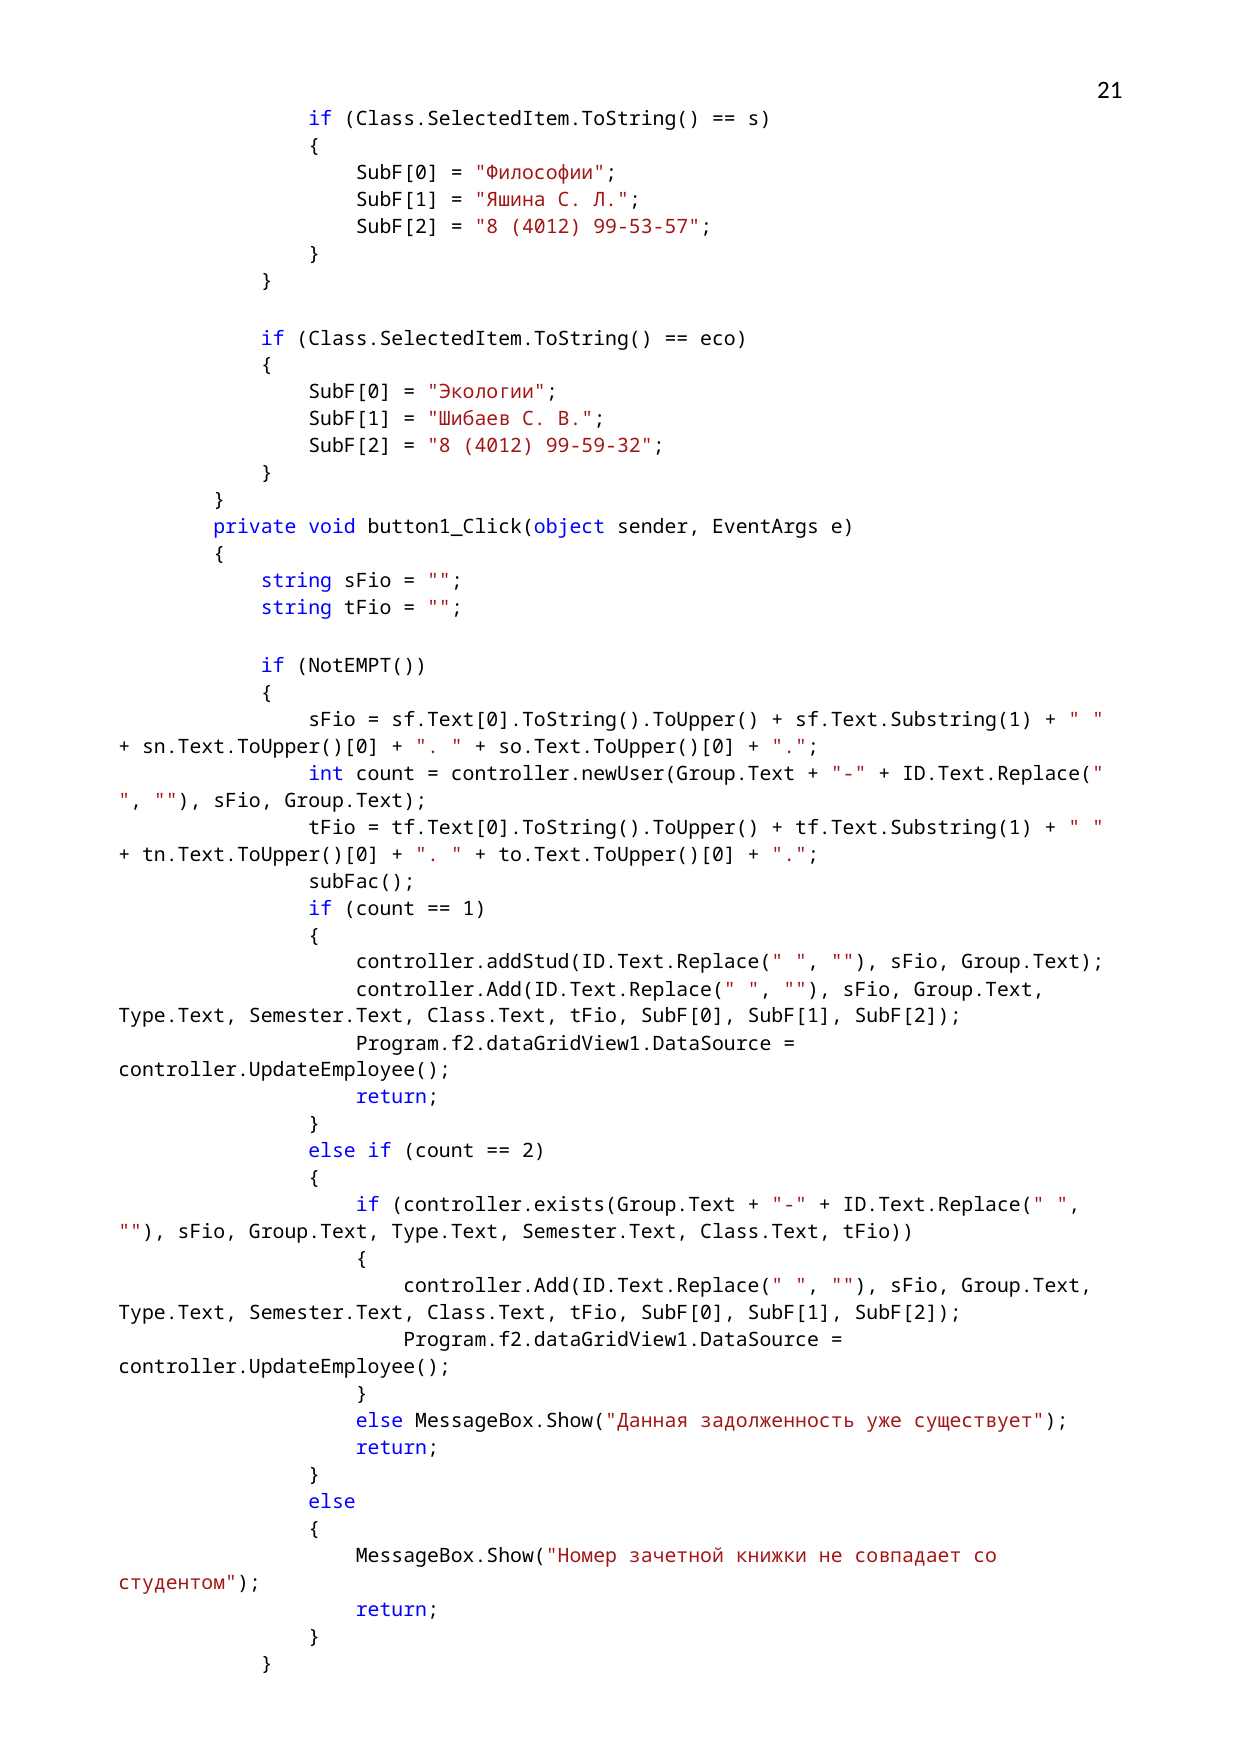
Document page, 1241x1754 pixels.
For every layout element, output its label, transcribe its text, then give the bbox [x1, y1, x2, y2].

text SubF[1] = "Шибаев С. В."; [118, 405, 1122, 432]
text } [118, 239, 1122, 266]
text string sFio = ""; [118, 567, 1122, 593]
text } [118, 486, 1122, 513]
text else if (count == 2) [118, 1137, 1122, 1164]
text return; [118, 1595, 1122, 1622]
text return; [118, 1083, 1122, 1110]
text if (NotEMPT()) [118, 651, 1122, 678]
text { [118, 131, 1122, 158]
text Program.f2.dataGridView1.DataSource = controller.UpdateEmployee(); [118, 1029, 1122, 1083]
text SubF[2] = "8 (4012) 99-59-32"; [118, 432, 1122, 459]
text { [118, 1164, 1122, 1191]
text if (controller.exists(Group.Text + "-" + ID.Text.Replace(" ", ""), sFio, Group.Text, Type.Text, Semester.Text, Class.Text, tFio)) [118, 1191, 1122, 1244]
text } [118, 1460, 1122, 1487]
text Program.f2.dataGridView1.DataSource = controller.UpdateEmployee(); [118, 1326, 1122, 1379]
text { [118, 921, 1122, 948]
text } [118, 1379, 1122, 1406]
text { [118, 539, 1122, 567]
text } [118, 1110, 1122, 1137]
text { [118, 678, 1122, 705]
text private void button1_Click(object sender, EventArgs e) [118, 513, 1122, 539]
text SubF[2] = "8 (4012) 99-53-57"; [118, 212, 1122, 239]
text return; [118, 1433, 1122, 1460]
text SubF[1] = "Яшина С. Л."; [118, 185, 1122, 212]
text SubF[0] = "Экологии"; [118, 378, 1122, 405]
text int count = controller.newUser(Group.Text + "-" + ID.Text.Replace(" ", ""), sFio, Group.Text); [118, 759, 1122, 813]
text subFac(); [118, 867, 1122, 894]
text else [118, 1487, 1122, 1514]
text if (Class.SelectedItem.ToString() == s) [118, 104, 1122, 131]
text { [118, 351, 1122, 378]
text } [118, 1622, 1122, 1649]
text { [118, 1244, 1122, 1272]
text SubF[0] = "Философии"; [118, 158, 1122, 185]
text } [118, 459, 1122, 486]
text controller.Add(ID.Text.Replace(" ", ""), sFio, Group.Text, Type.Text, Semester.Text, Class.Text, tFio, SubF[0], SubF[1], SubF[2]); [118, 975, 1122, 1029]
text if (Class.SelectedItem.ToString() == eco) [118, 324, 1122, 351]
text else MessageBox.Show("Данная задолженность уже существует"); [118, 1406, 1122, 1433]
text MessageBox.Show("Номер зачетной книжки не совпадает со студентом"); [118, 1541, 1122, 1595]
text } [118, 1649, 1122, 1676]
text string tFio = ""; [118, 593, 1122, 621]
text controller.Add(ID.Text.Replace(" ", ""), sFio, Group.Text, Type.Text, Semester.Text, Class.Text, tFio, SubF[0], SubF[1], SubF[2]); [118, 1272, 1122, 1326]
text tFio = tf.Text[0].ToString().ToUpper() + tf.Text.Substring(1) + " " + tn.Text.ToUpper()[0] + ". " + to.Text.ToUpper()[0] + "."; [118, 813, 1122, 867]
text sFio = sf.Text[0].ToString().ToUpper() + sf.Text.Substring(1) + " " + sn.Text.ToUpper()[0] + ". " + so.Text.ToUpper()[0] + "."; [118, 705, 1122, 759]
text if (count == 1) [118, 894, 1122, 921]
text controller.addStud(ID.Text.Replace(" ", ""), sFio, Group.Text); [118, 948, 1122, 975]
text } [118, 266, 1122, 293]
text { [118, 1514, 1122, 1541]
